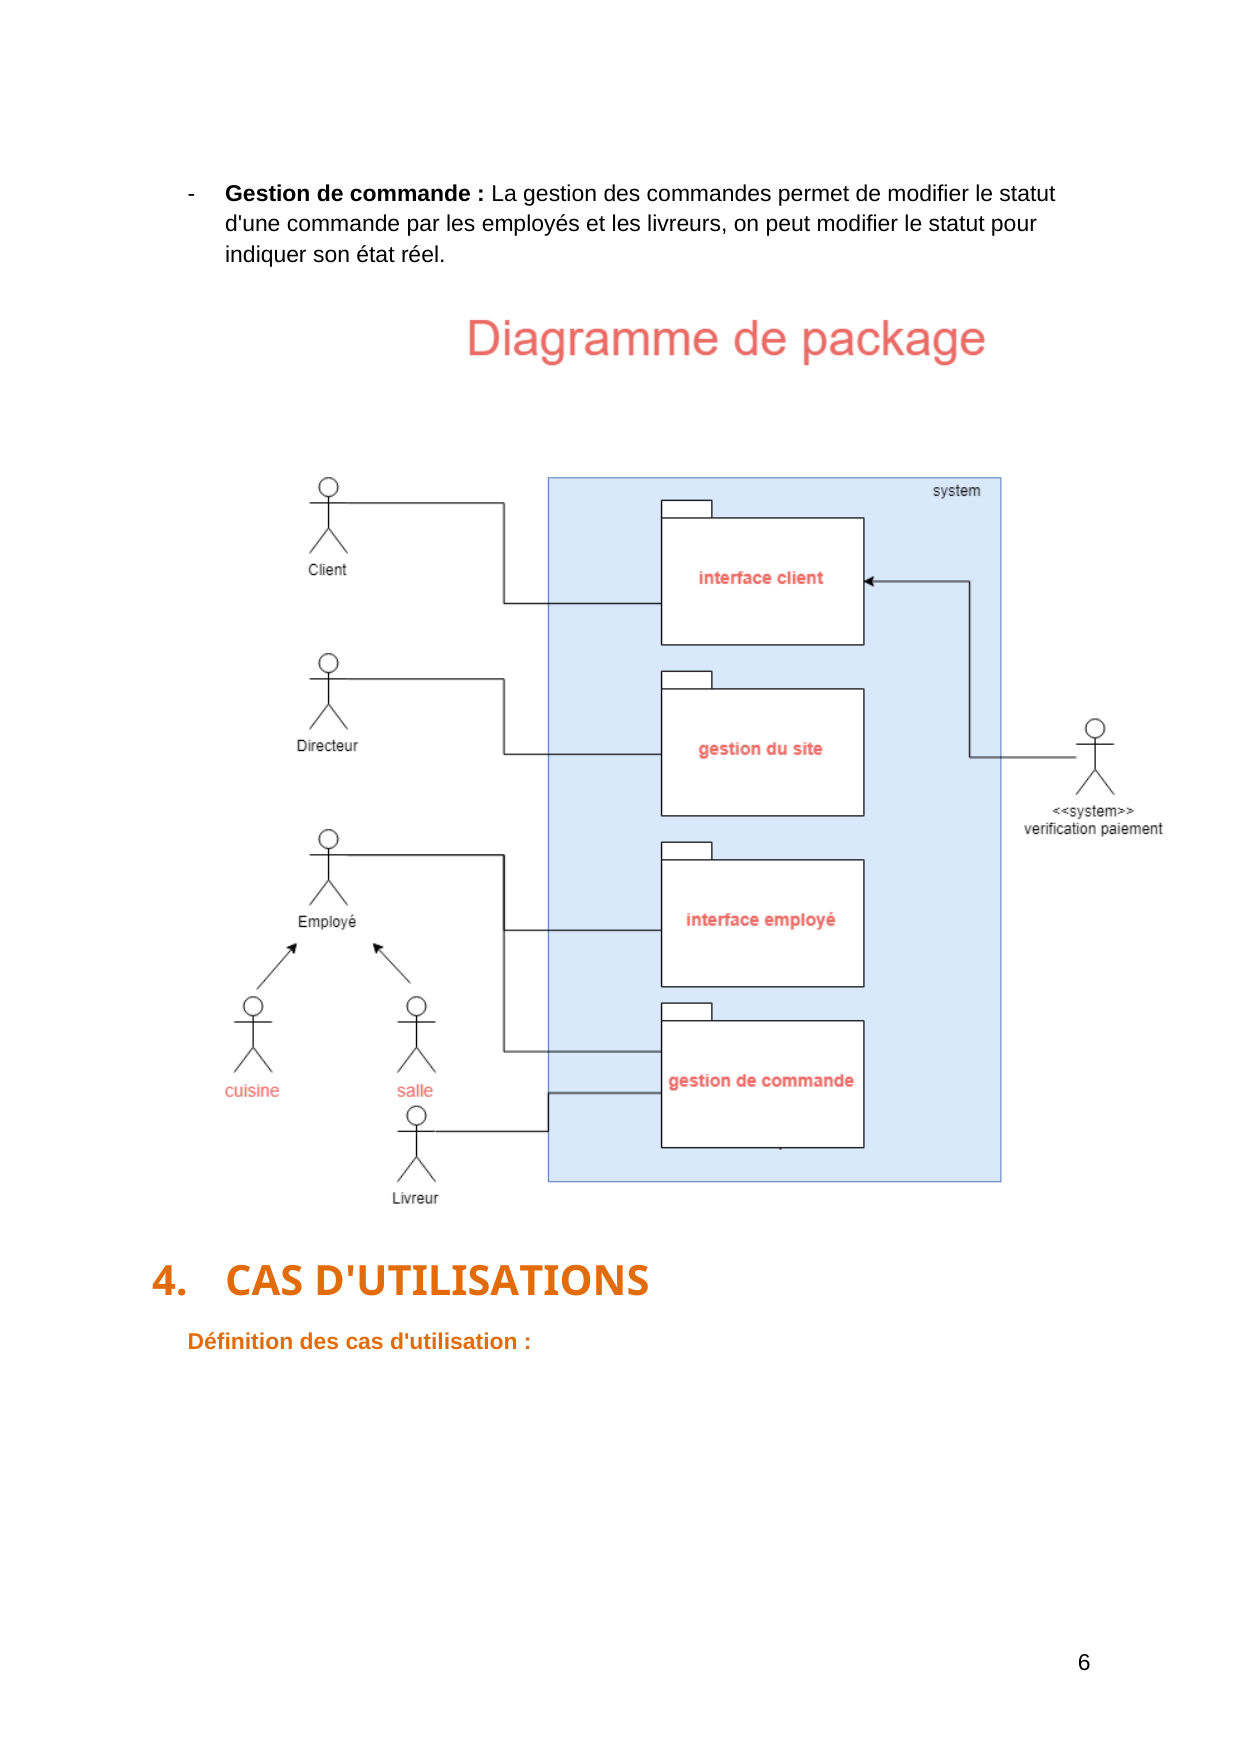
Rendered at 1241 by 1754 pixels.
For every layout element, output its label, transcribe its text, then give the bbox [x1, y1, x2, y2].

subtitle CAS D'UTILISATIONS [187, 1251, 1090, 1307]
text Définition des cas d'utilisation : [187, 1328, 1090, 1354]
list Gestion de commande : La gestion des commandes permet de modifier le statut d'une commande par les employés et les livreurs, on peut modifier le statut pour indiquer son état réel. [187, 180, 1090, 267]
picture [225, 301, 1165, 1205]
